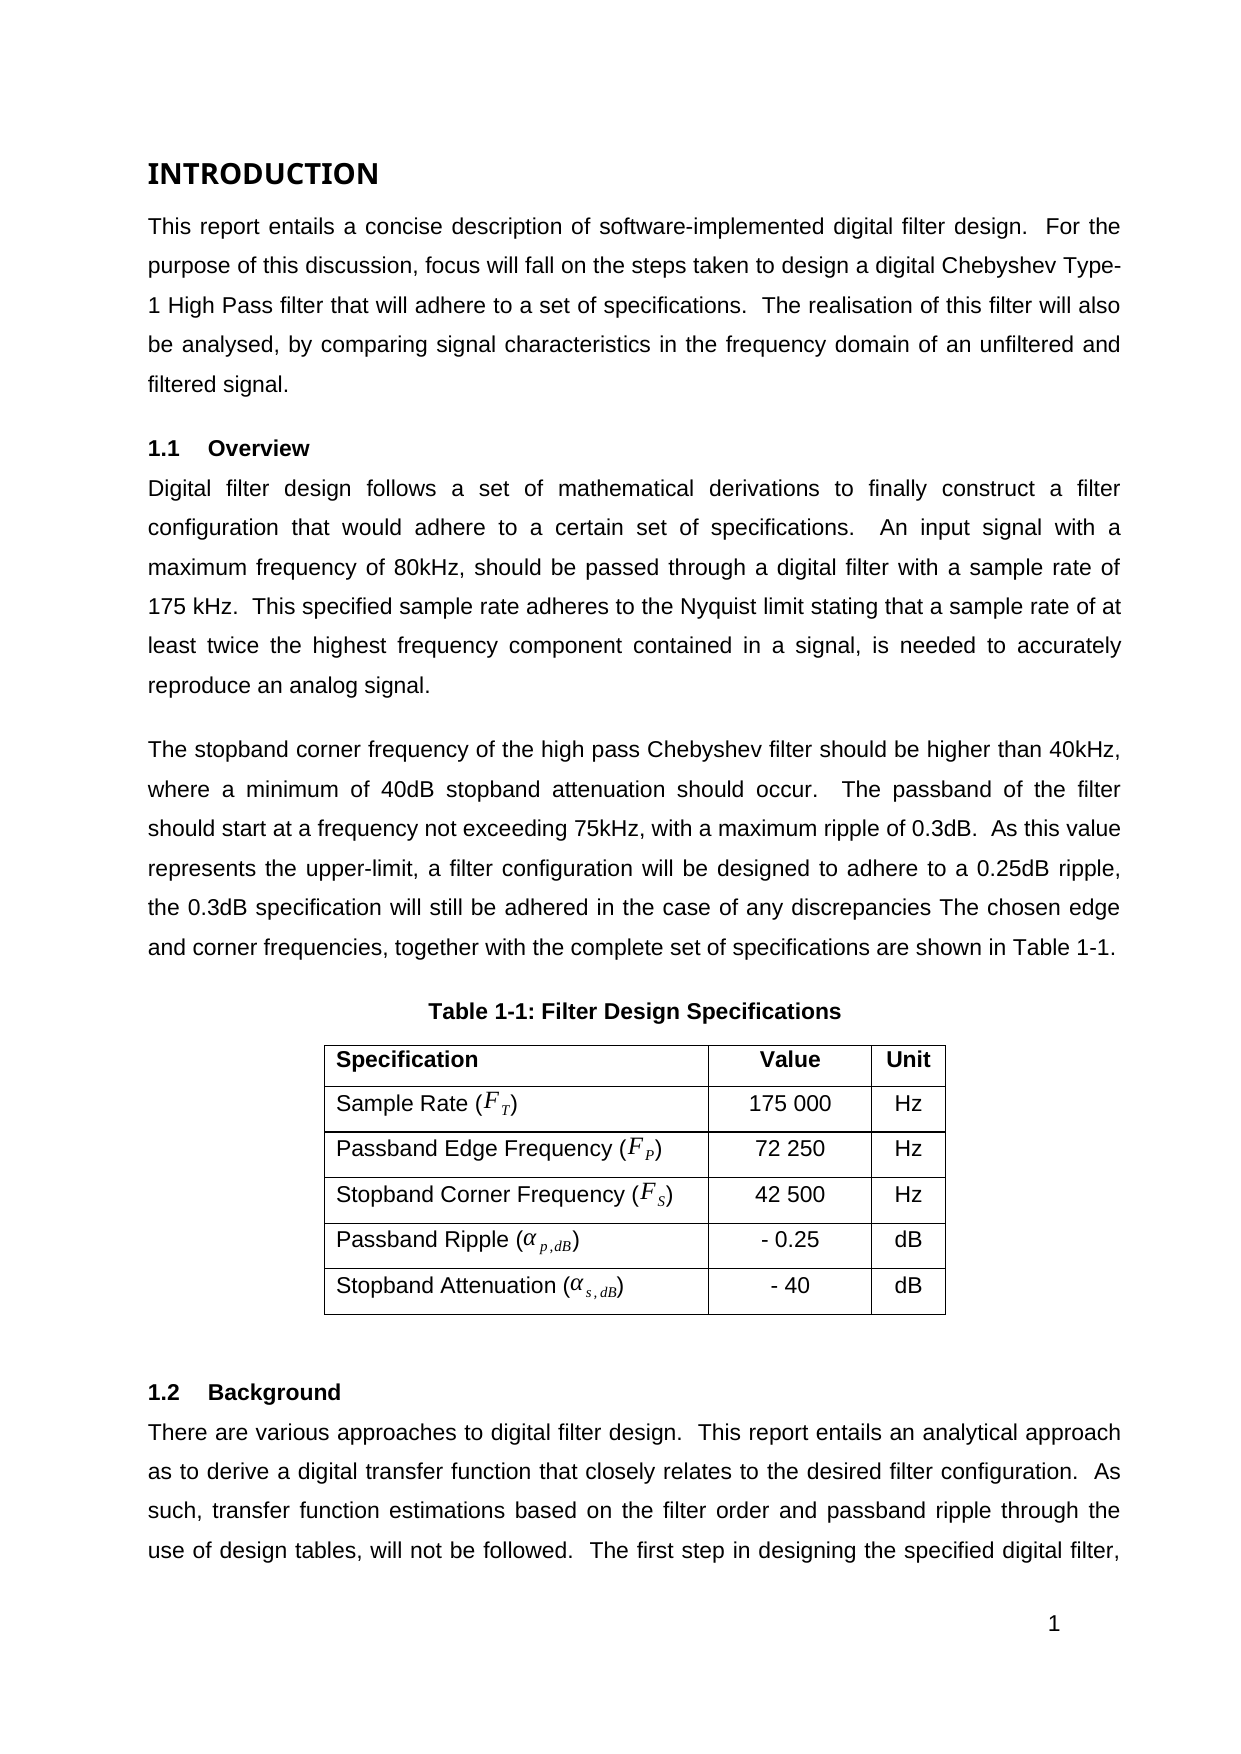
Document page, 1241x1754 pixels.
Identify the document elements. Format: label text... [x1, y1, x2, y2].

table_cell dB [872, 1224, 945, 1268]
table_header Unit [872, 1046, 945, 1086]
table_cell - 0.25 [709, 1224, 871, 1268]
table_cell Hz [872, 1178, 945, 1222]
table_cell Stopband Attenuation () [325, 1269, 708, 1313]
table_cell Hz [872, 1087, 945, 1131]
table_cell dB [872, 1269, 945, 1313]
table_cell Stopband Corner Frequency () [325, 1178, 708, 1222]
table_cell 72 250 [709, 1133, 871, 1177]
text Digital filter design follows a set of mathematical derivations to finally construct a filter configuration that would adhere to a certain set of specifications. An input signal with a maximum frequency of 80kHz, should be passed through a digital filter with a sample rate of 175 kHz. This specified sample rate adheres to the Nyquist limit stating that a sample rate of at least twice the highest frequency component contained in a signal, is needed to accurately reproduce an analog signal. [148, 474, 1122, 698]
text This report entails a concise description of software-implemented digital filter design. For the purpose of this discussion, focus will fall on the steps taken to design a digital Chebyshev Type-1 High Pass filter that will adhere to a set of specifications. The realisation of this filter will also be analysed, by comparing signal characteristics in the frequency domain of an unfiltered and filtered signal. [148, 213, 1122, 397]
text The stopband corner frequency of the high pass Chebyshev filter should be higher than 40kHz, where a minimum of 40dB stopband attenuation should occur. The passband of the filter should start at a frequency not exceeding 75kHz, with a maximum ripple of 0.3dB. As this value represents the upper-limit, a filter configuration will be designed to adhere to a 0.25dB ripple, the 0.3dB specification will still be adhered in the case of any discrepancies The chosen edge and corner frequencies, together with the complete set of specifications are shown in Table ‎1-1. [148, 736, 1122, 960]
table_cell Passband Edge Frequency () [325, 1133, 708, 1177]
table_cell Passband Ripple () [325, 1224, 708, 1268]
table_cell Hz [872, 1133, 945, 1177]
table_cell 175 000 [709, 1087, 871, 1131]
table_cell 42 500 [709, 1178, 871, 1222]
text Introduction [148, 153, 1122, 193]
table_header Value [709, 1046, 871, 1086]
table_cell Sample Rate () [325, 1087, 708, 1131]
subtitle Overview [148, 435, 1122, 461]
subtitle Background [148, 1379, 1122, 1405]
table_cell - 40 [709, 1269, 871, 1313]
table_header Specification [325, 1046, 708, 1086]
